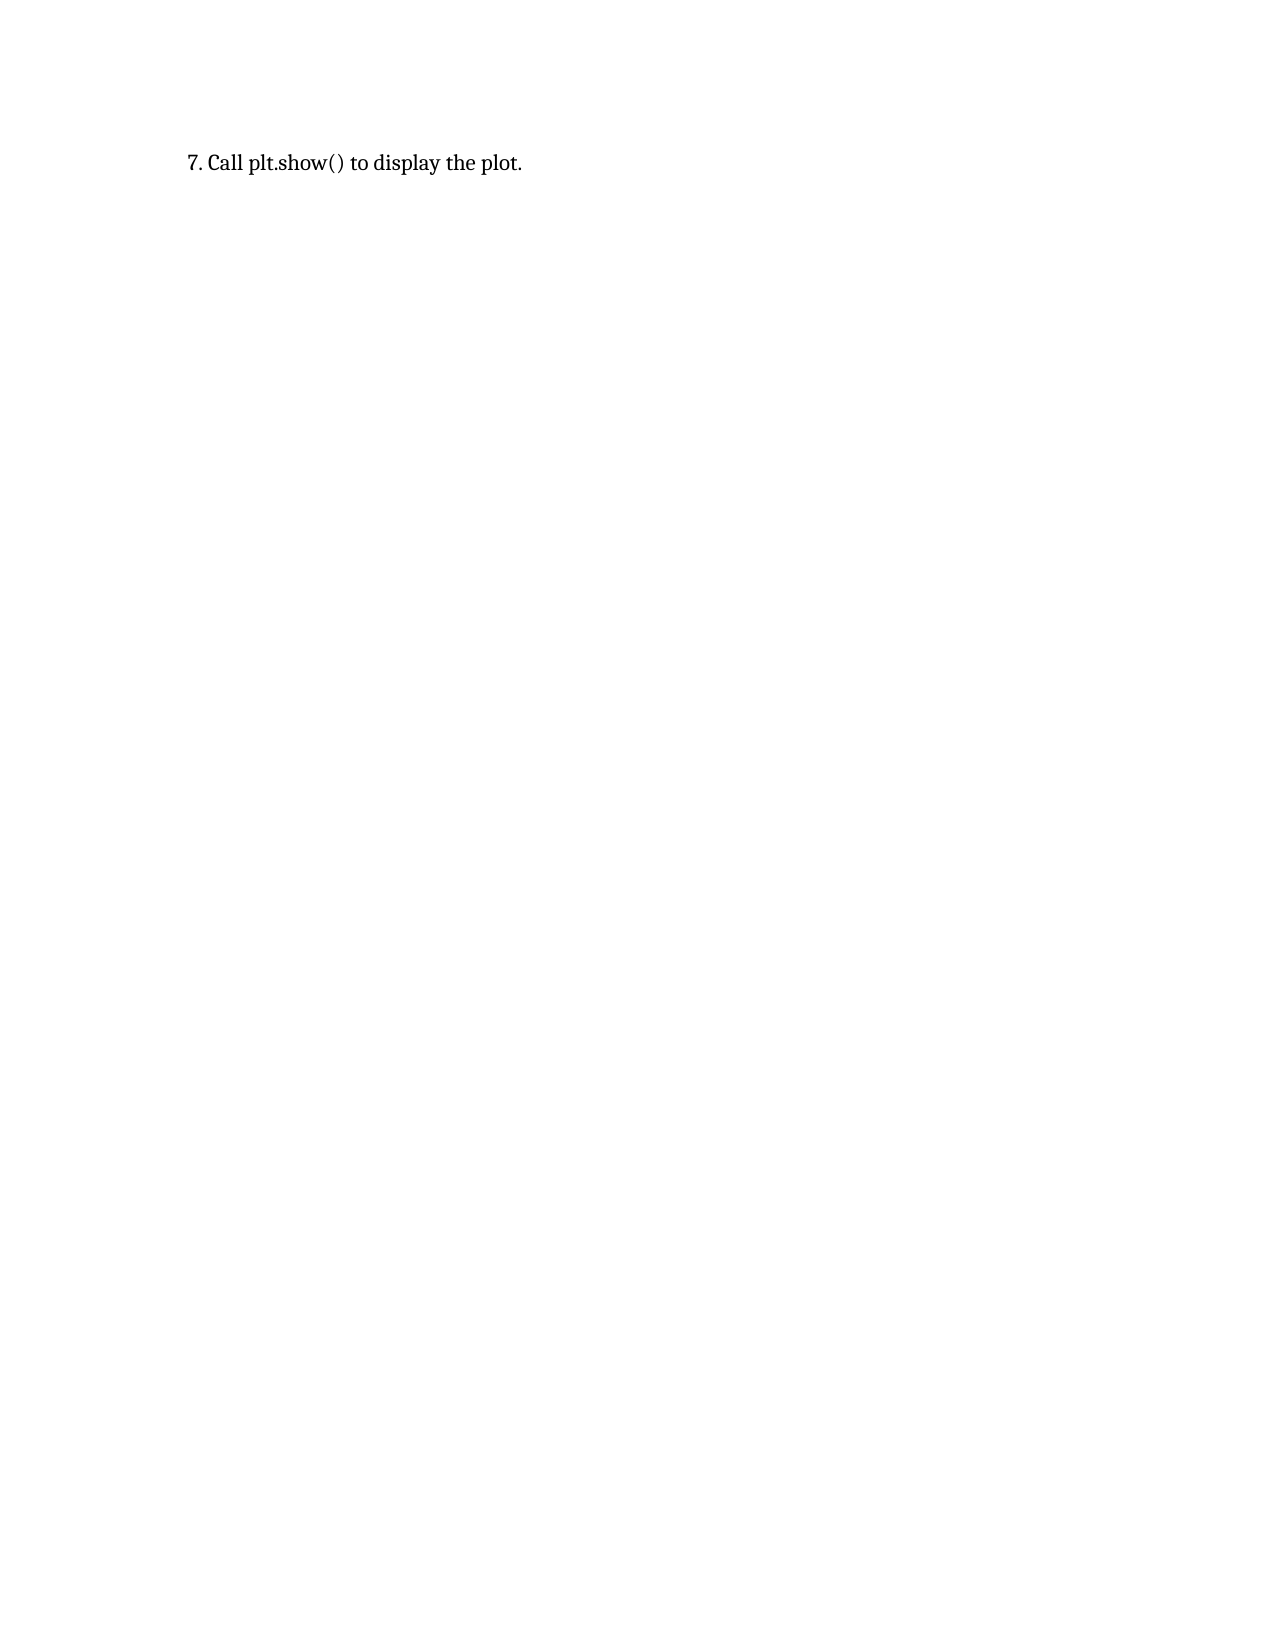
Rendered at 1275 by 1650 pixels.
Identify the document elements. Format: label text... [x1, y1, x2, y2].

text 7. Call plt.show() to display the plot. [187, 150, 1087, 176]
